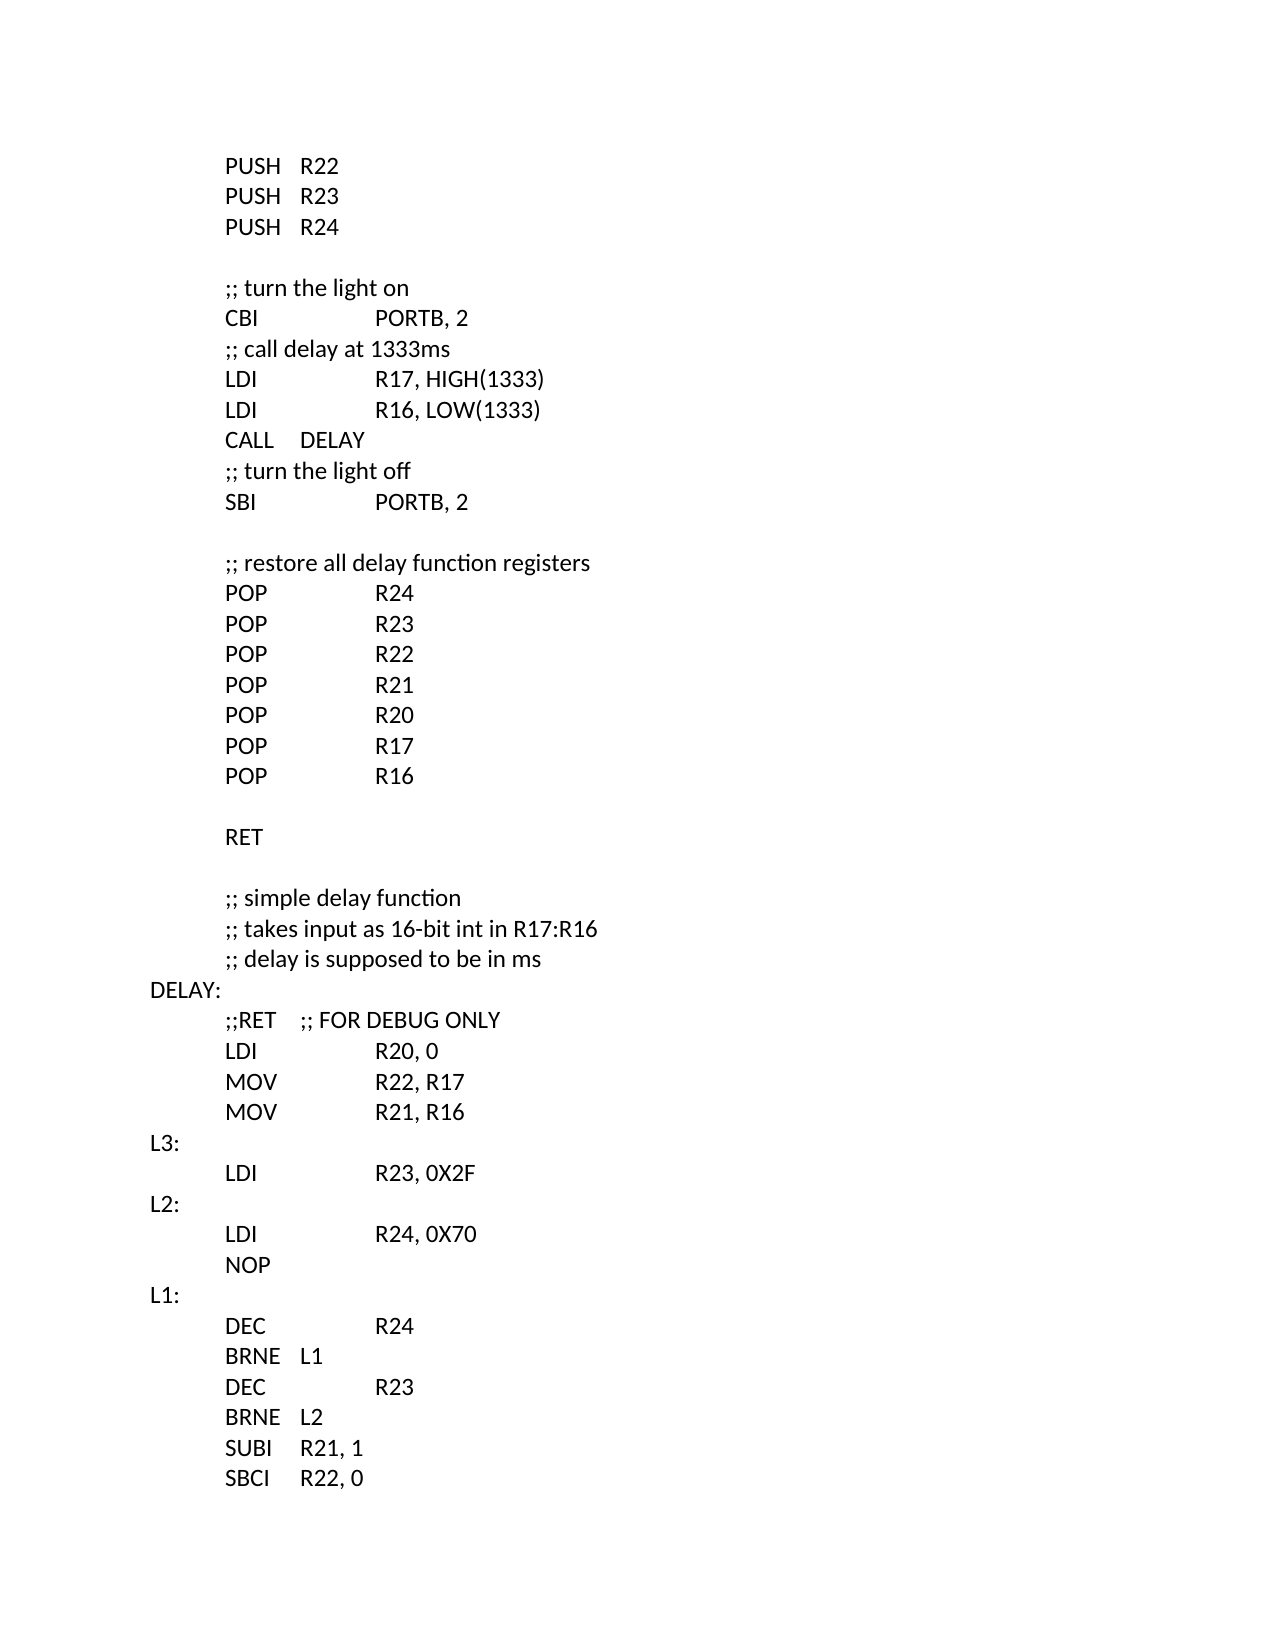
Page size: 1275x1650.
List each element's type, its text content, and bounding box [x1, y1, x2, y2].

text L1: [150, 1279, 1125, 1310]
text LDI R17, HIGH(1333) [150, 364, 1125, 394]
text RET [150, 821, 1125, 852]
text L2: [150, 1188, 1125, 1218]
text DEC R23 [150, 1371, 1125, 1401]
text ;; turn the light off [150, 455, 1125, 486]
text BRNE L1 [150, 1340, 1125, 1371]
text NOP [150, 1249, 1125, 1279]
text LDI R20, 0 [150, 1035, 1125, 1066]
text ;; turn the light on [150, 272, 1125, 303]
text POP R24 [150, 577, 1125, 608]
text DEC R24 [150, 1310, 1125, 1340]
text PUSH R22 [150, 150, 1125, 181]
text DELAY: [150, 974, 1125, 1004]
text CALL DELAY [150, 425, 1125, 455]
text ;; simple delay function [150, 882, 1125, 913]
text POP R16 [150, 760, 1125, 791]
text LDI R24, 0X70 [150, 1218, 1125, 1249]
text POP R17 [150, 730, 1125, 760]
text ;;RET ;; FOR DEBUG ONLY [150, 1004, 1125, 1035]
text SBI PORTB, 2 [150, 486, 1125, 516]
text MOV R21, R16 [150, 1096, 1125, 1127]
text BRNE L2 [150, 1401, 1125, 1432]
text L3: [150, 1127, 1125, 1157]
text ;; call delay at 1333ms [150, 333, 1125, 364]
text ;; takes input as 16-bit int in R17:R16 [150, 913, 1125, 943]
text MOV R22, R17 [150, 1066, 1125, 1096]
text PUSH R24 [150, 211, 1125, 242]
text CBI PORTB, 2 [150, 303, 1125, 333]
text ;; restore all delay function registers [150, 547, 1125, 577]
text ;; delay is supposed to be in ms [150, 943, 1125, 974]
text POP R22 [150, 638, 1125, 669]
text LDI R16, LOW(1333) [150, 394, 1125, 425]
text POP R21 [150, 669, 1125, 699]
text LDI R23, 0X2F [150, 1157, 1125, 1188]
text SBCI R22, 0 [150, 1462, 1125, 1493]
text POP R23 [150, 608, 1125, 638]
text SUBI R21, 1 [150, 1432, 1125, 1462]
text POP R20 [150, 699, 1125, 730]
text PUSH R23 [150, 181, 1125, 211]
